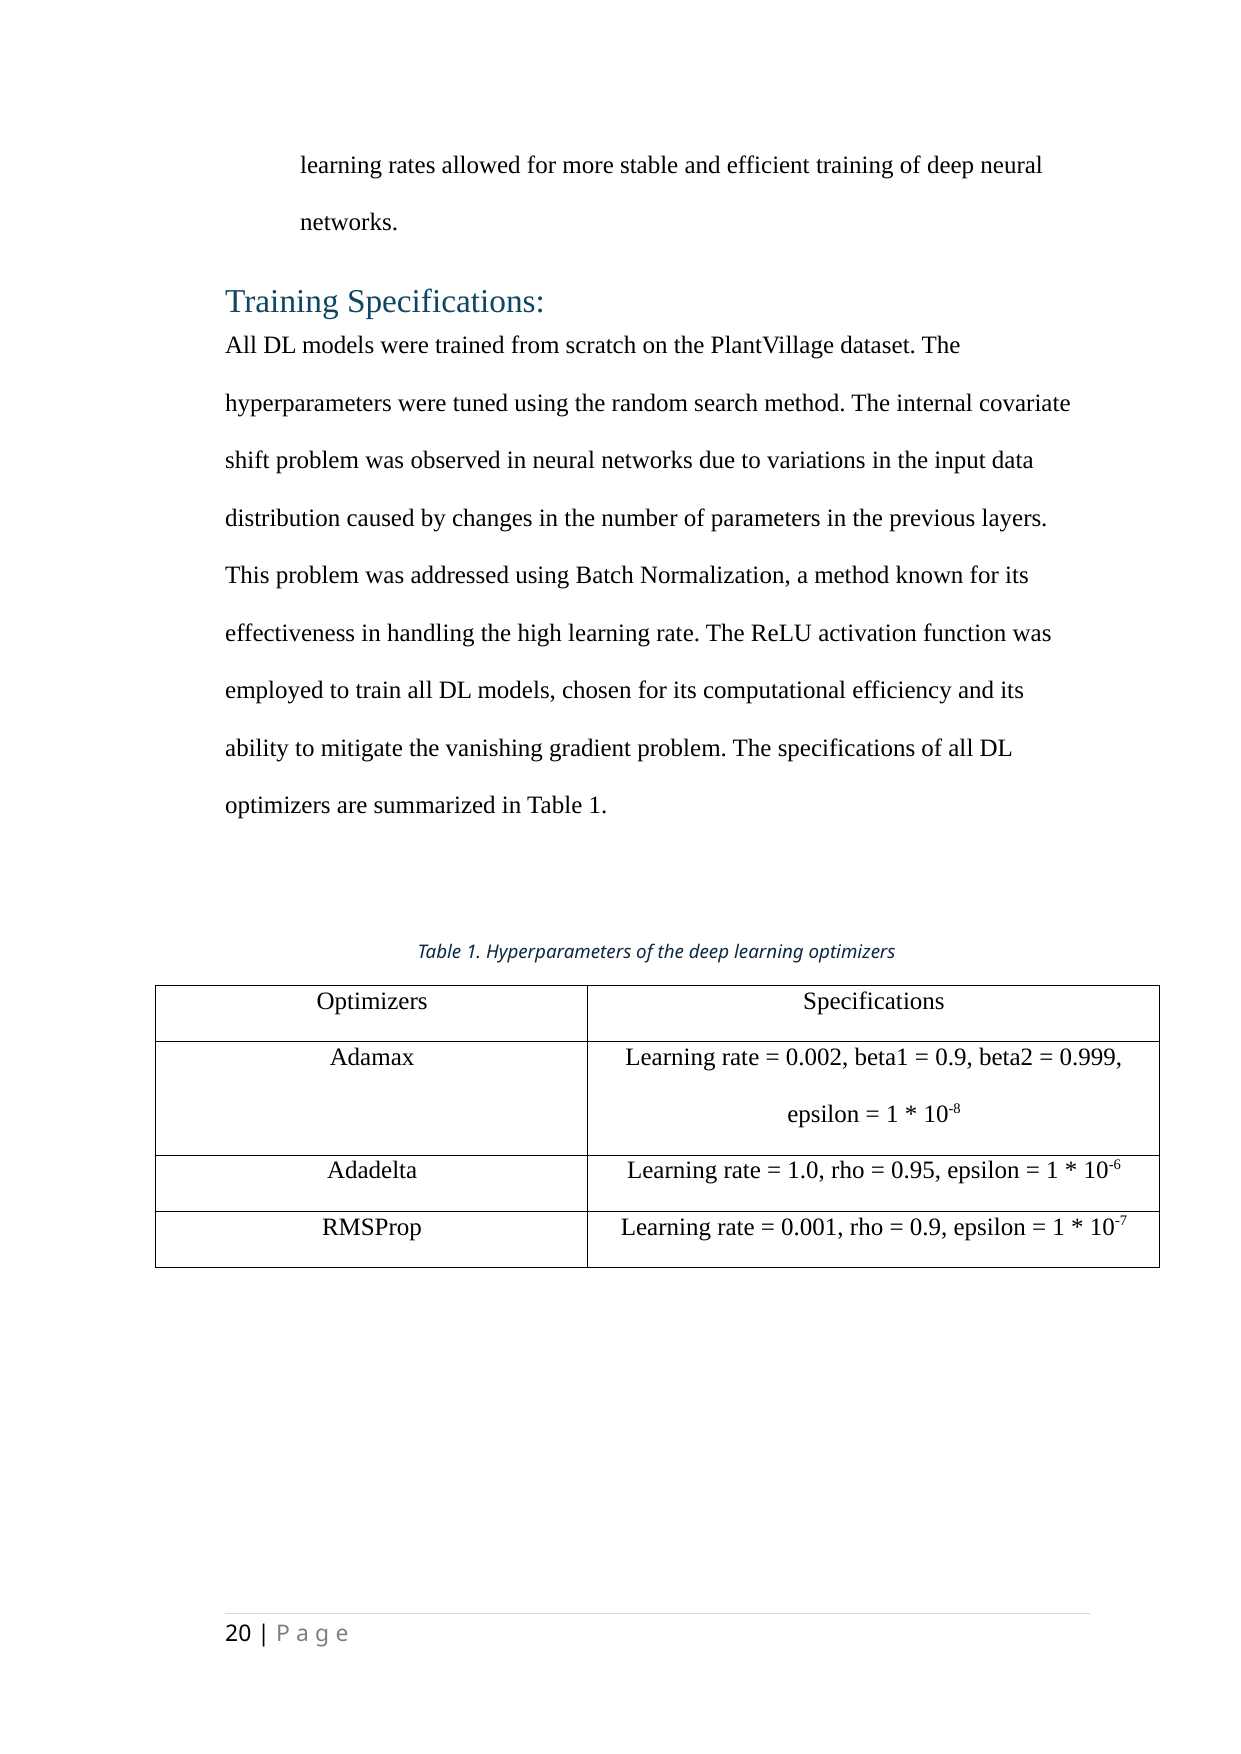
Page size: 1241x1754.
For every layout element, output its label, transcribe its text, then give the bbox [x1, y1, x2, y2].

table_cell Learning rate = 1.0, rho = 0.95, epsilon = 1 * 10-6 [588, 1156, 1159, 1211]
table_cell Adadelta [156, 1156, 587, 1211]
table_header Specifications [588, 986, 1159, 1041]
table_cell Learning rate = 0.002, beta1 = 0.9, beta2 = 0.999, epsilon = 1 * 10-8 [588, 1042, 1159, 1154]
text All DL models were trained from scratch on the PlantVillage dataset. The hyperparameters were tuned using the random search method. The internal covariate shift problem was observed in neural networks due to variations in the input data distribution caused by changes in the number of parameters in the previous layers. This problem was addressed using Batch Normalization, a method known for its effectiveness in handling the high learning rate. The ReLU activation function was employed to train all DL models, chosen for its computational efficiency and its ability to mitigate the vanishing gradient problem. The specifications of all DL optimizers are summarized in Table 1. [225, 330, 1090, 819]
text Table 1. Hyperparameters of the deep learning optimizers [225, 938, 1090, 964]
table_cell RMSProp [156, 1212, 587, 1267]
subtitle Training Specifications: [225, 282, 1090, 320]
table_header Optimizers [156, 986, 587, 1041]
table_cell Learning rate = 0.001, rho = 0.9, epsilon = 1 * 10-7 [588, 1212, 1159, 1267]
table_cell Adamax [156, 1042, 587, 1154]
